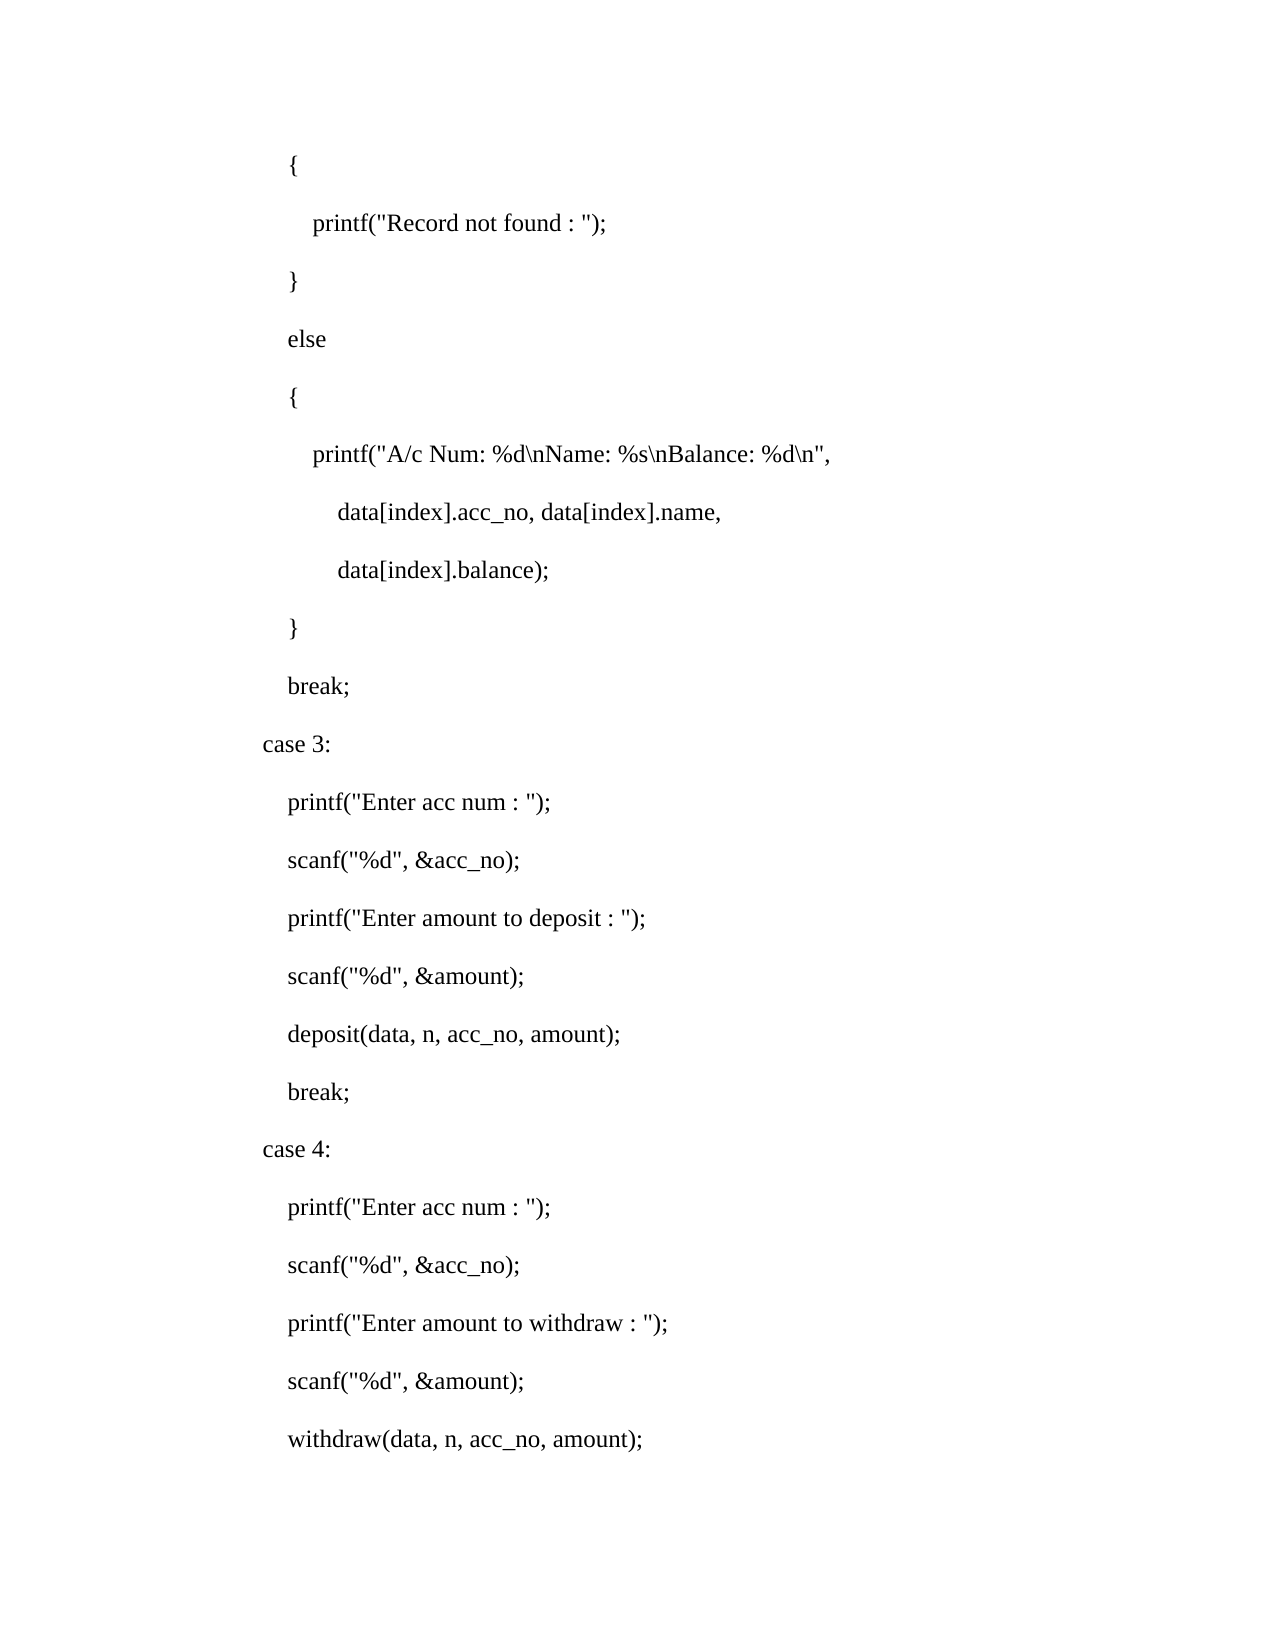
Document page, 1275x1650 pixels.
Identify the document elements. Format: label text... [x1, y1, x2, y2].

text } [187, 613, 1125, 642]
text break; [187, 1077, 1125, 1105]
text scanf("%d", &acc_no); [187, 1250, 1125, 1279]
text withdraw(data, n, acc_no, amount); [187, 1424, 1125, 1453]
text break; [187, 671, 1125, 700]
text } [187, 266, 1125, 294]
text data[index].balance); [187, 555, 1125, 584]
text case 4: [187, 1134, 1125, 1163]
text printf("Enter amount to withdraw : "); [187, 1308, 1125, 1337]
text scanf("%d", &amount); [187, 961, 1125, 989]
text scanf("%d", &acc_no); [187, 845, 1125, 874]
text { [187, 150, 1125, 179]
text { [187, 382, 1125, 410]
text printf("Record not found : "); [187, 208, 1125, 237]
text printf("Enter acc num : "); [187, 1192, 1125, 1221]
text deposit(data, n, acc_no, amount); [187, 1019, 1125, 1047]
text printf("Enter amount to deposit : "); [187, 903, 1125, 932]
text data[index].acc_no, data[index].name, [187, 497, 1125, 526]
text printf("A/c Num: %d\nName: %s\nBalance: %d\n", [187, 439, 1125, 468]
text scanf("%d", &amount); [187, 1366, 1125, 1395]
text else [187, 324, 1125, 352]
text printf("Enter acc num : "); [187, 787, 1125, 816]
text case 3: [187, 729, 1125, 758]
